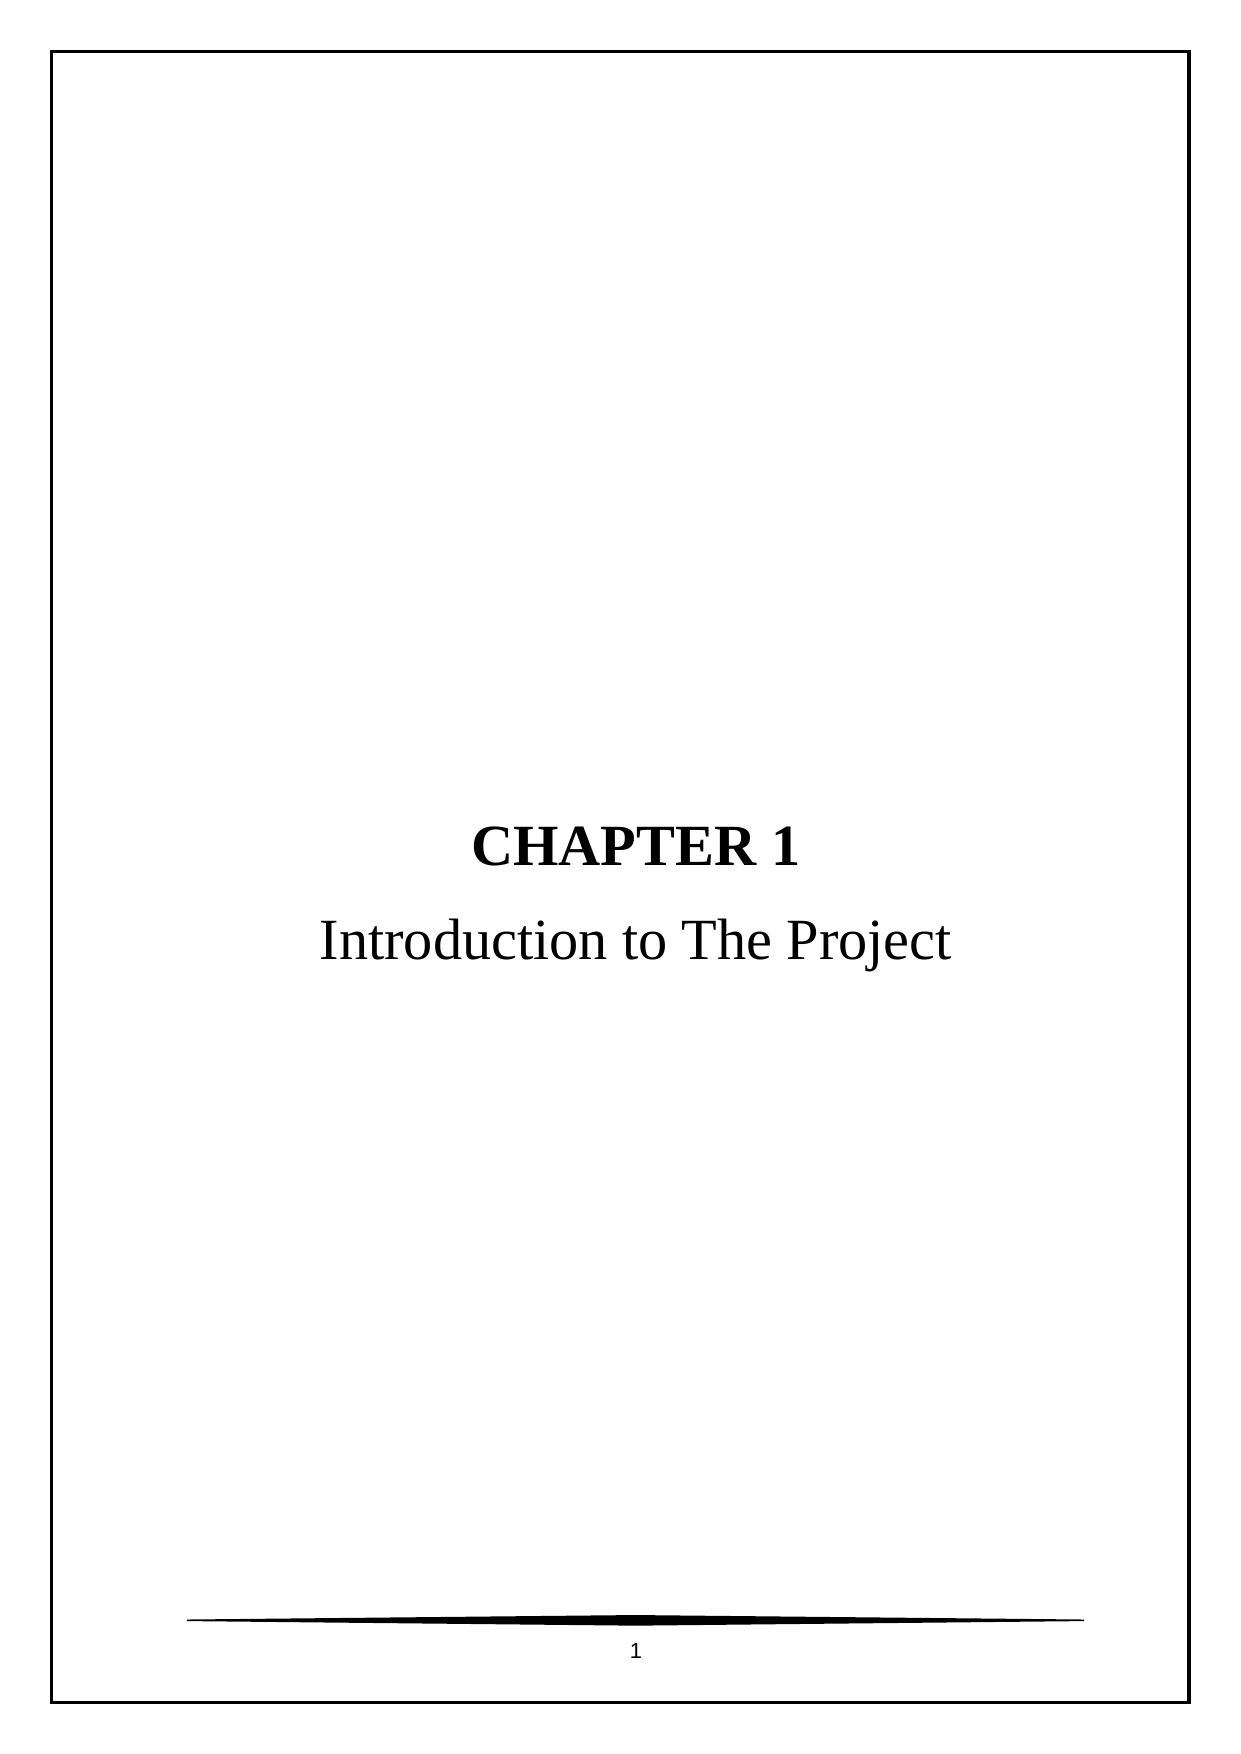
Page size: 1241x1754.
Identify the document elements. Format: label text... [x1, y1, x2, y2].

text Introduction to The Project [136, 905, 1136, 972]
text CHAPTER 1 [136, 811, 1136, 878]
